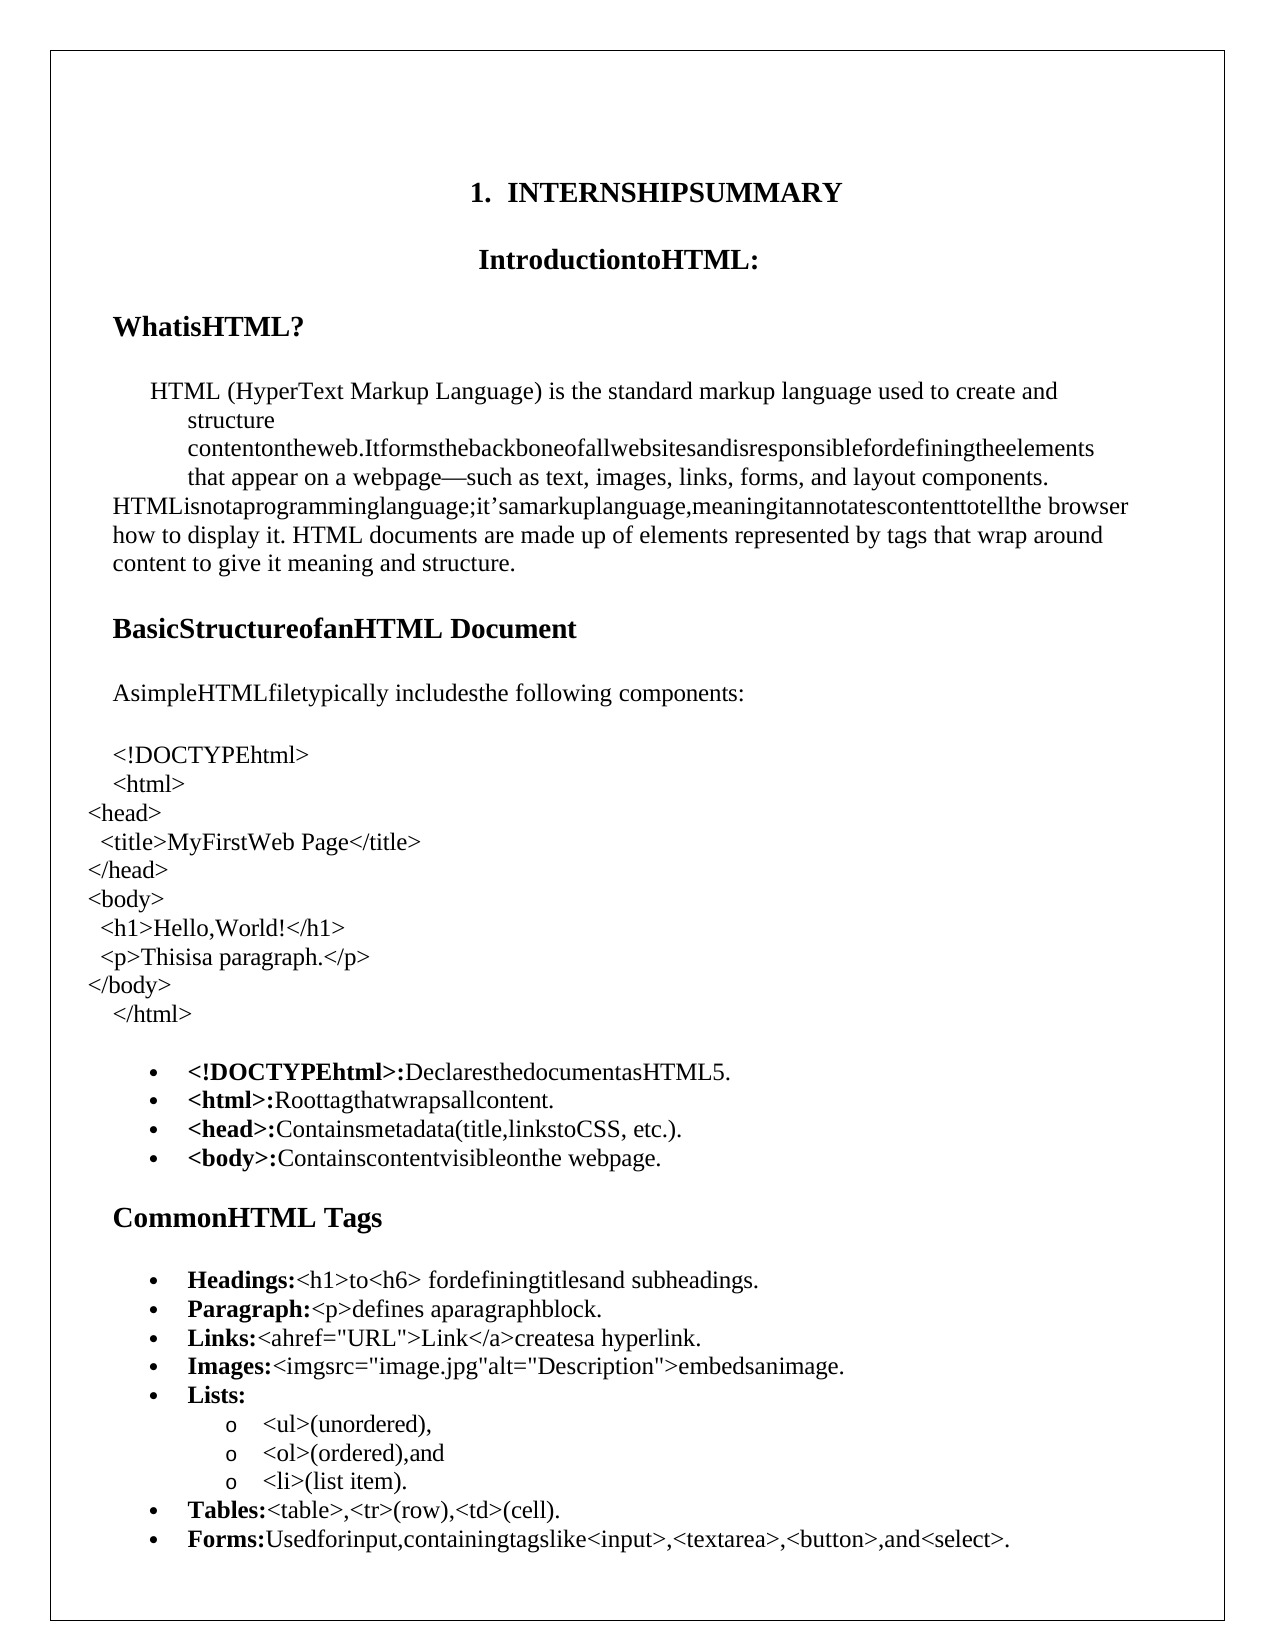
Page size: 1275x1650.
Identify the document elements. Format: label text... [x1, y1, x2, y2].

list Images:<imgsrc="image.jpg"alt="Description">embedsanimage. [150, 1351, 1162, 1380]
text <title>MyFirstWeb Page</title> [100, 827, 1162, 855]
text <p>Thisisa paragraph.</p> [100, 942, 1162, 970]
list Forms:Usedforinput,containingtagslike<input>,<textarea>,<button>,and<select>. [150, 1524, 1162, 1553]
text <!DOCTYPEhtml> [112, 740, 1162, 769]
text HTML (HyperText Markup Language) is the standard markup language used to create and structure contentontheweb.Itformsthebackboneofallwebsitesandisresponsiblefordefiningtheelements that appear on a webpage—such as text, images, links, forms, and layout components. [150, 376, 1128, 491]
text <body> [87, 884, 1162, 913]
list Links:<ahref="URL">Link</a>createsa hyperlink. [150, 1323, 1162, 1351]
list Tables:<table>,<tr>(row),<td>(cell). [150, 1496, 1162, 1524]
subtitle CommonHTML Tags [112, 1200, 1162, 1234]
list <head>:Containsmetadata(title,linkstoCSS, etc.). [150, 1114, 1162, 1143]
list <ul>(unordered), [225, 1409, 1162, 1438]
subtitle BasicStructureofanHTML Document [112, 611, 1162, 645]
subtitle Lists: [150, 1380, 1162, 1409]
text </body> [87, 970, 1162, 999]
list <li>(list item). [225, 1467, 1162, 1496]
text HTMLisnotaprogramminglanguage;it’samarkuplanguage,meaningitannotatescontenttotellthe browser how to display it. HTML documents are made up of elements represented by tags that wrap around content to give it meaning and structure. [112, 491, 1162, 577]
text <head> [87, 798, 1162, 827]
list <html>:Roottagthatwrapsallcontent. [150, 1085, 1162, 1114]
list Headings:<h1>to<h6> fordefiningtitlesand subheadings. [150, 1265, 1162, 1294]
text AsimpleHTMLfiletypically includesthe following components: [112, 678, 1162, 707]
subtitle IntroductiontoHTML: [75, 242, 1162, 276]
list <body>:Containscontentvisibleonthe webpage. [150, 1143, 1162, 1172]
list Paragraph:<p>defines aparagraphblock. [150, 1294, 1162, 1323]
text WhatisHTML? [112, 309, 1162, 343]
text </html> [112, 999, 1162, 1028]
list <!DOCTYPEhtml>:DeclaresthedocumentasHTML5. [150, 1057, 1162, 1085]
list INTERNSHIPSUMMARY [150, 175, 1162, 208]
text <h1>Hello,World!</h1> [100, 913, 1162, 942]
text <html> [112, 769, 1162, 798]
text </head> [87, 855, 1162, 884]
list <ol>(ordered),and [225, 1438, 1162, 1467]
